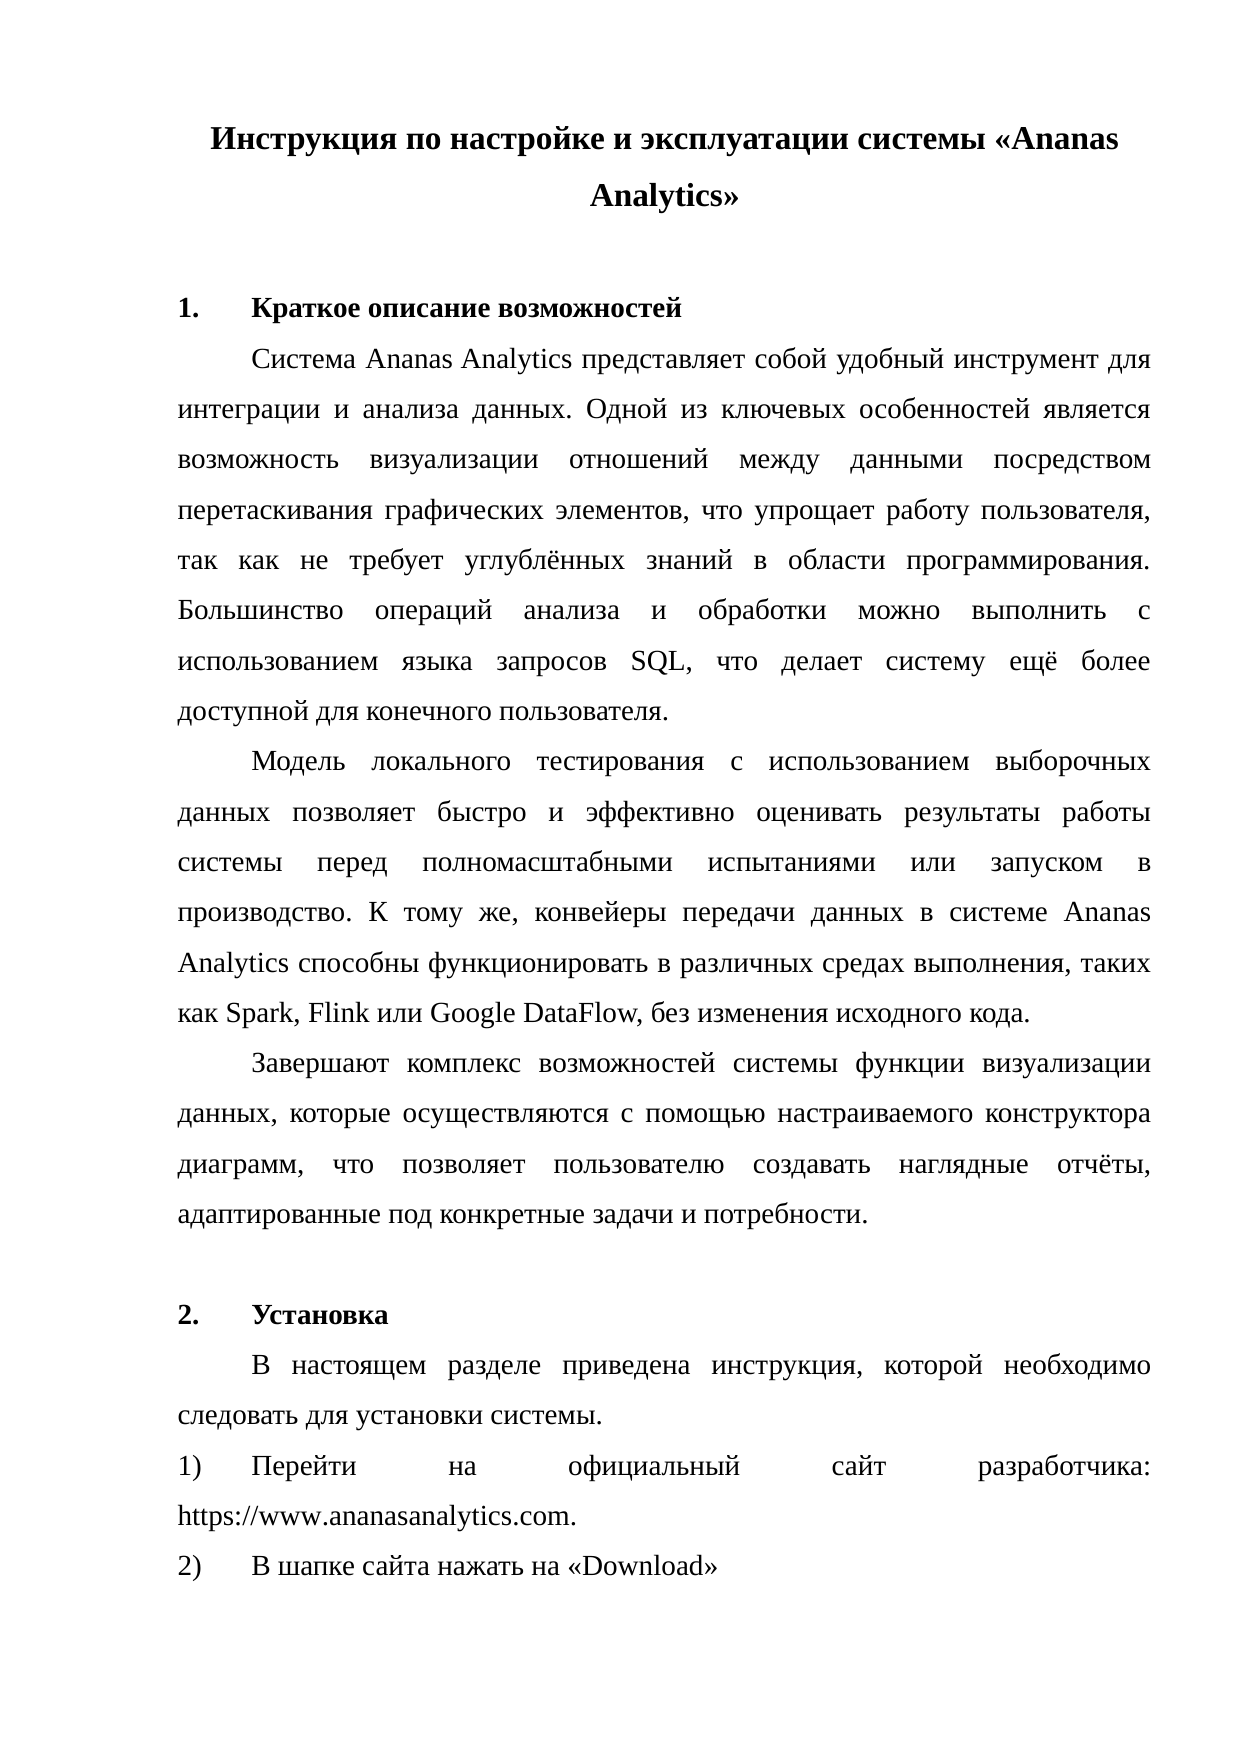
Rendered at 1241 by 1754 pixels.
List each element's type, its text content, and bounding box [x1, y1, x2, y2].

list В шапке сайта нажать на «Download» [177, 1548, 1152, 1582]
text Инструкция по настройке и эксплуатации системы «Ananas Analytics» [177, 118, 1152, 214]
text Система Ananas Analytics представляет собой удобный инструмент для интеграции и анализа данных. Одной из ключевых особенностей является возможность визуализации отношений между данными посредством перетаскивания графических элементов, что упрощает работу пользователя, так как не требует углублённых знаний в области программирования. Большинство операций анализа и обработки можно выполнить с использованием языка запросов SQL, что делает систему ещё более доступной для конечного пользователя. [177, 341, 1152, 727]
text Модель локального тестирования с использованием выборочных данных позволяет быстро и эффективно оценивать результаты работы системы перед полномасштабными испытаниями или запуском в производство. К тому же, конвейеры передачи данных в системе Ananas Analytics способны функционировать в различных средах выполнения, таких как Spark, Flink или Google DataFlow, без изменения исходного кода. [177, 743, 1152, 1028]
list Перейти на официальный сайт разработчика: https://www.ananasanalytics.com. [177, 1448, 1152, 1532]
list Установка [177, 1297, 1152, 1330]
text В настоящем разделе приведена инструкция, которой необходимо следовать для установки системы. [177, 1347, 1152, 1431]
list Краткое описание возможностей [177, 291, 1152, 324]
text Завершают комплекс возможностей системы функции визуализации данных, которые осуществляются с помощью настраиваемого конструктора диаграмм, что позволяет пользователю создавать наглядные отчёты, адаптированные под конкретные задачи и потребности. [177, 1045, 1152, 1230]
